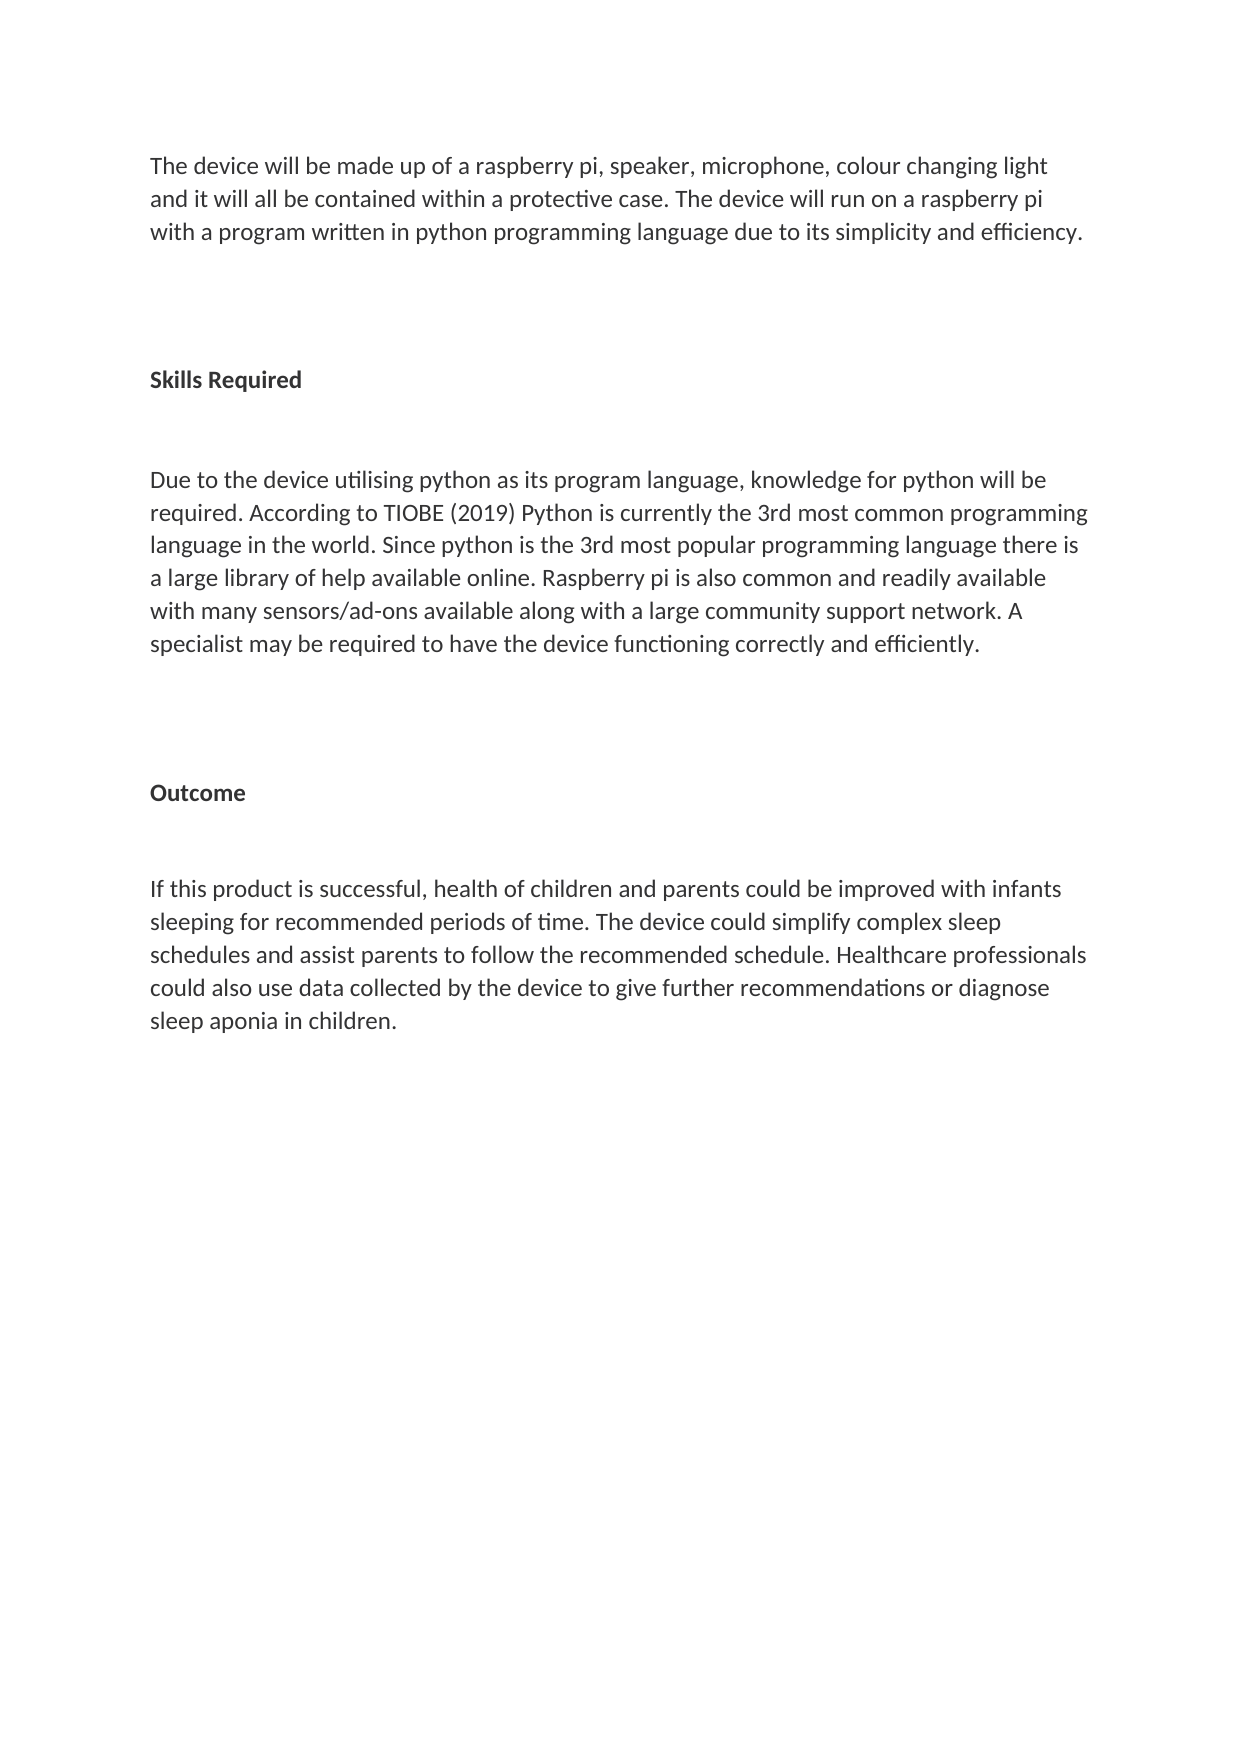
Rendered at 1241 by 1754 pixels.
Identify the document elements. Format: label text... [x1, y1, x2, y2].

text Due to the device utilising python as its program language, knowledge for python will be required. According to TIOBE (2019) Python is currently the 3rd most common programming language in the world. Since python is the 3rd most popular programming language there is a large library of help available online. Raspberry pi is also common and readily available with many sensors/ad-ons available along with a large community support network. A specialist may be required to have the device functioning correctly and efficiently. [150, 464, 1090, 659]
text Outcome [150, 777, 1090, 808]
text If this product is successful, health of children and parents could be improved with infants sleeping for recommended periods of time. The device could simplify complex sleep schedules and assist parents to follow the recommended schedule. Healthcare professionals could also use data collected by the device to give further recommendations or diagnose sleep aponia in children. [150, 873, 1090, 1036]
text Skills Required [150, 364, 1090, 395]
text The device will be made up of a raspberry pi, speaker, microphone, colour changing light and it will all be contained within a protective case. The device will run on a raspberry pi with a program written in python programming language due to its simplicity and efficiency. [150, 150, 1090, 246]
